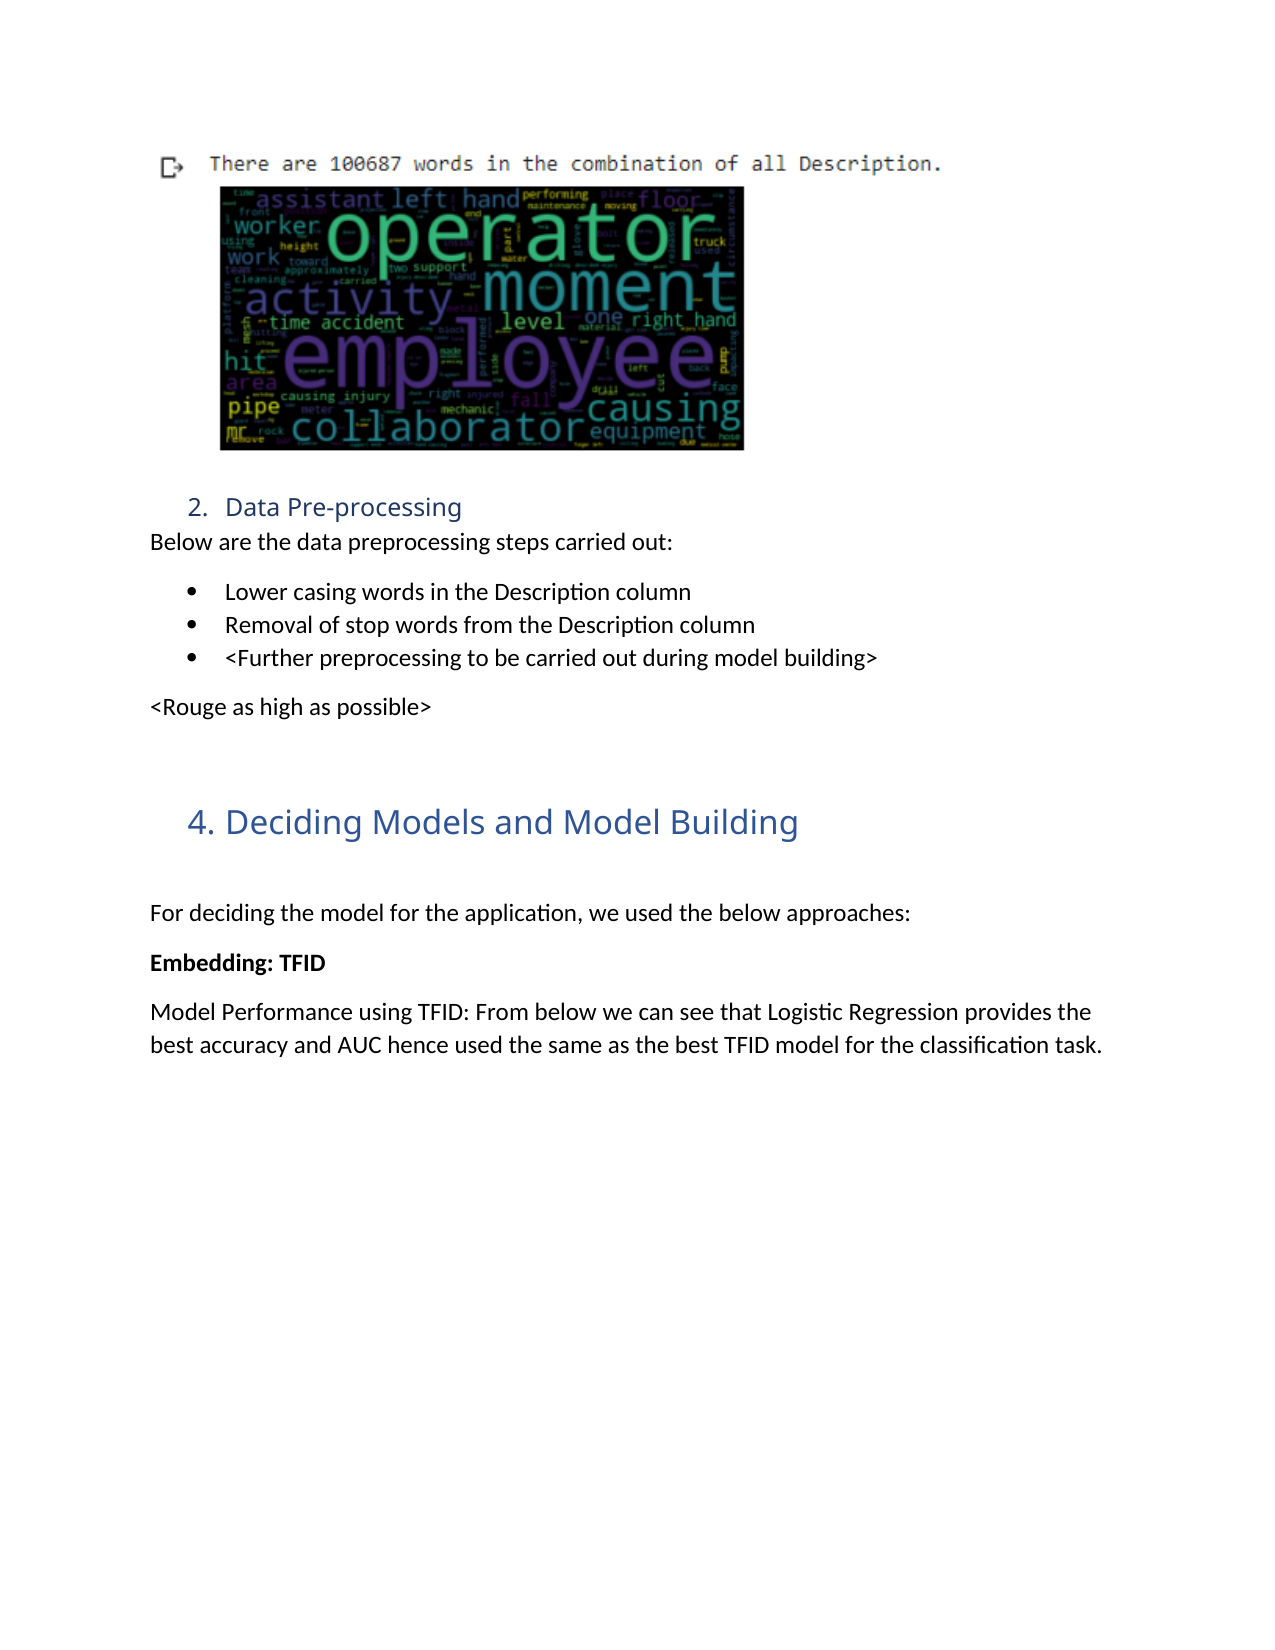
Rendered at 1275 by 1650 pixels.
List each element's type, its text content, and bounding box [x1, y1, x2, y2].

list Removal of stop words from the Description column [187, 609, 1125, 639]
list Lower casing words in the Description column [187, 576, 1125, 606]
picture [150, 150, 982, 471]
text <Rouge as high as possible> [150, 691, 1125, 722]
text Model Performance using TFID: From below we can see that Logistic Regression provides the best accuracy and AUC hence used the same as the best TFID model for the classification task. [150, 996, 1125, 1060]
text For deciding the model for the application, we used the below approaches: [150, 897, 1125, 928]
text Embedding: TFID [150, 947, 1125, 977]
subtitle Deciding Models and Model Building [187, 799, 1125, 844]
text Below are the data preprocessing steps carried out: [150, 526, 1125, 557]
subtitle Data Pre-processing [187, 489, 1125, 523]
list <Further preprocessing to be carried out during model building> [187, 642, 1125, 672]
